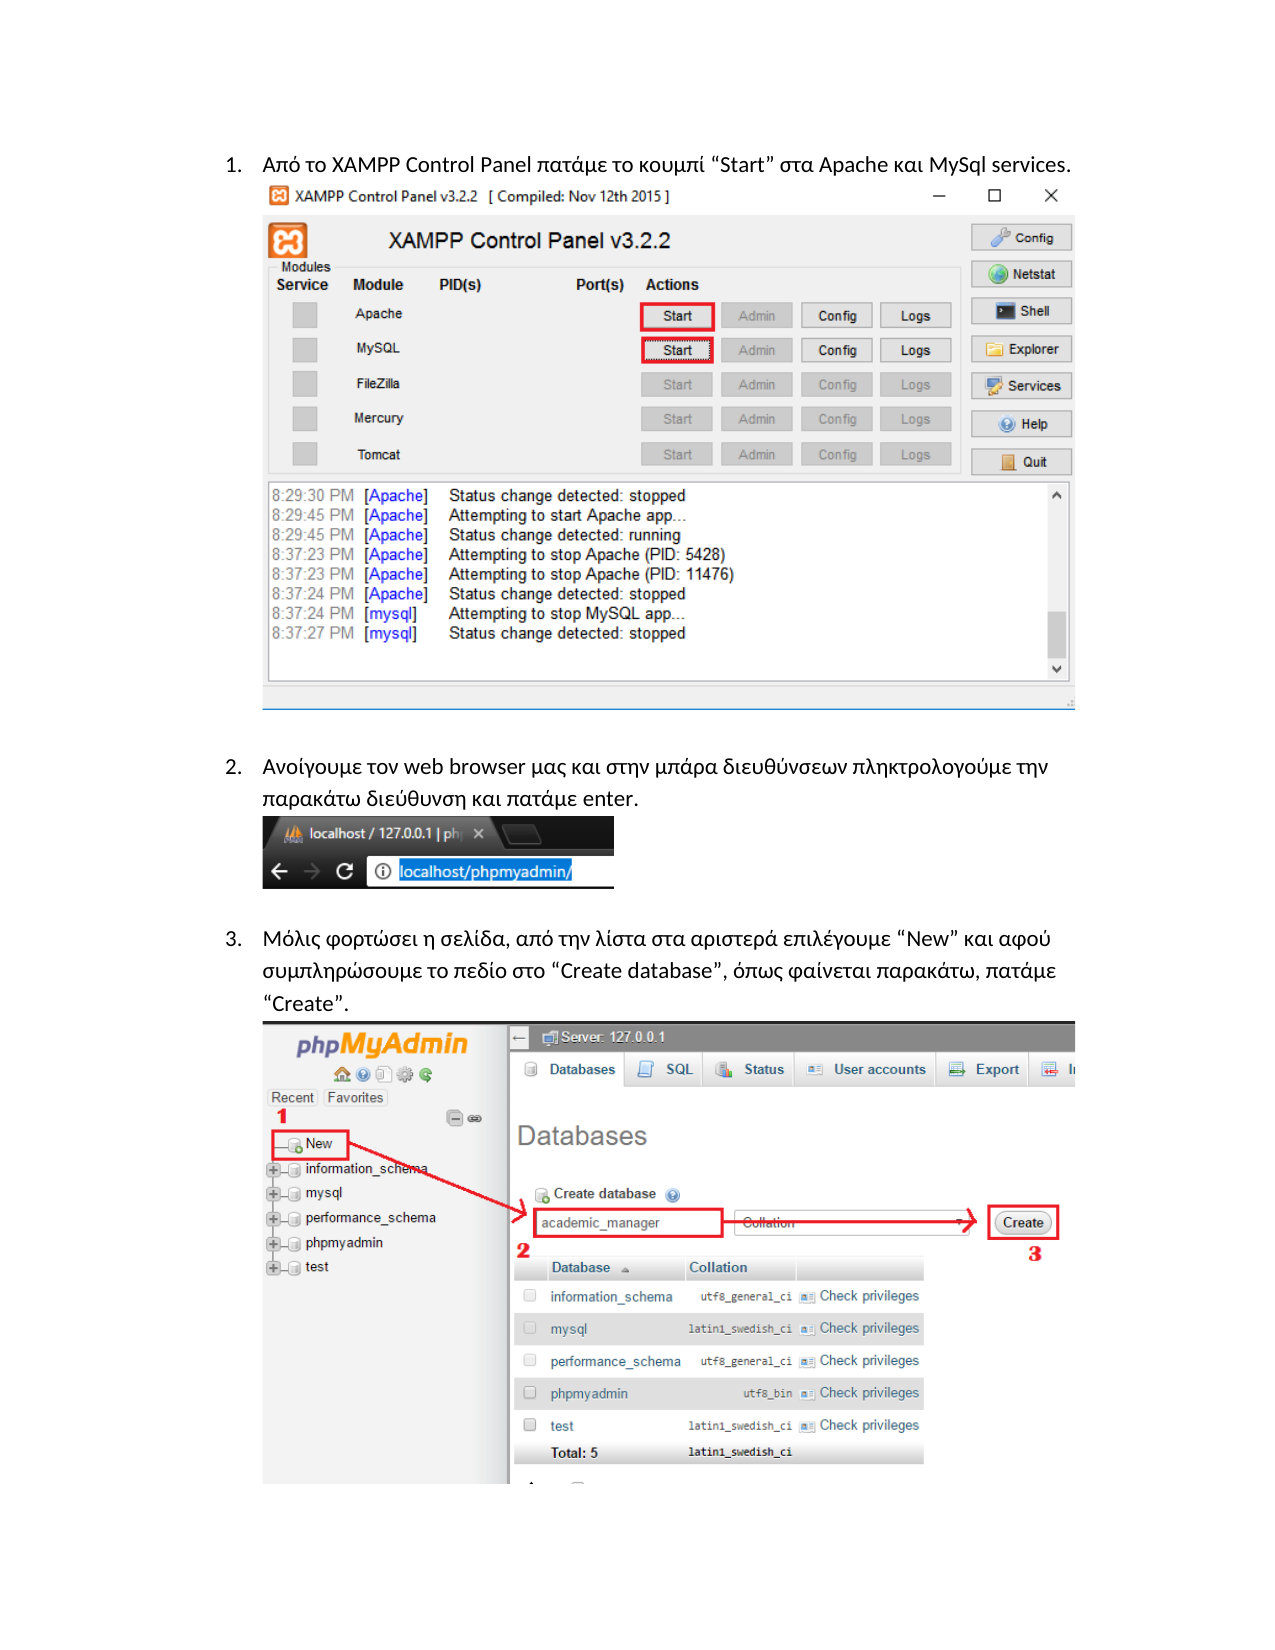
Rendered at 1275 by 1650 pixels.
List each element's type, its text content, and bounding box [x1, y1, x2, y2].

picture [262, 182, 1075, 710]
list Ανοίγουμε τον web browser μας και στην μπάρα διευθύνσεων πληκτρολογούμε την παρακάτω διεύθυνση και πατάμε enter. [225, 752, 1087, 920]
picture [262, 1021, 1075, 1484]
picture [262, 816, 614, 889]
